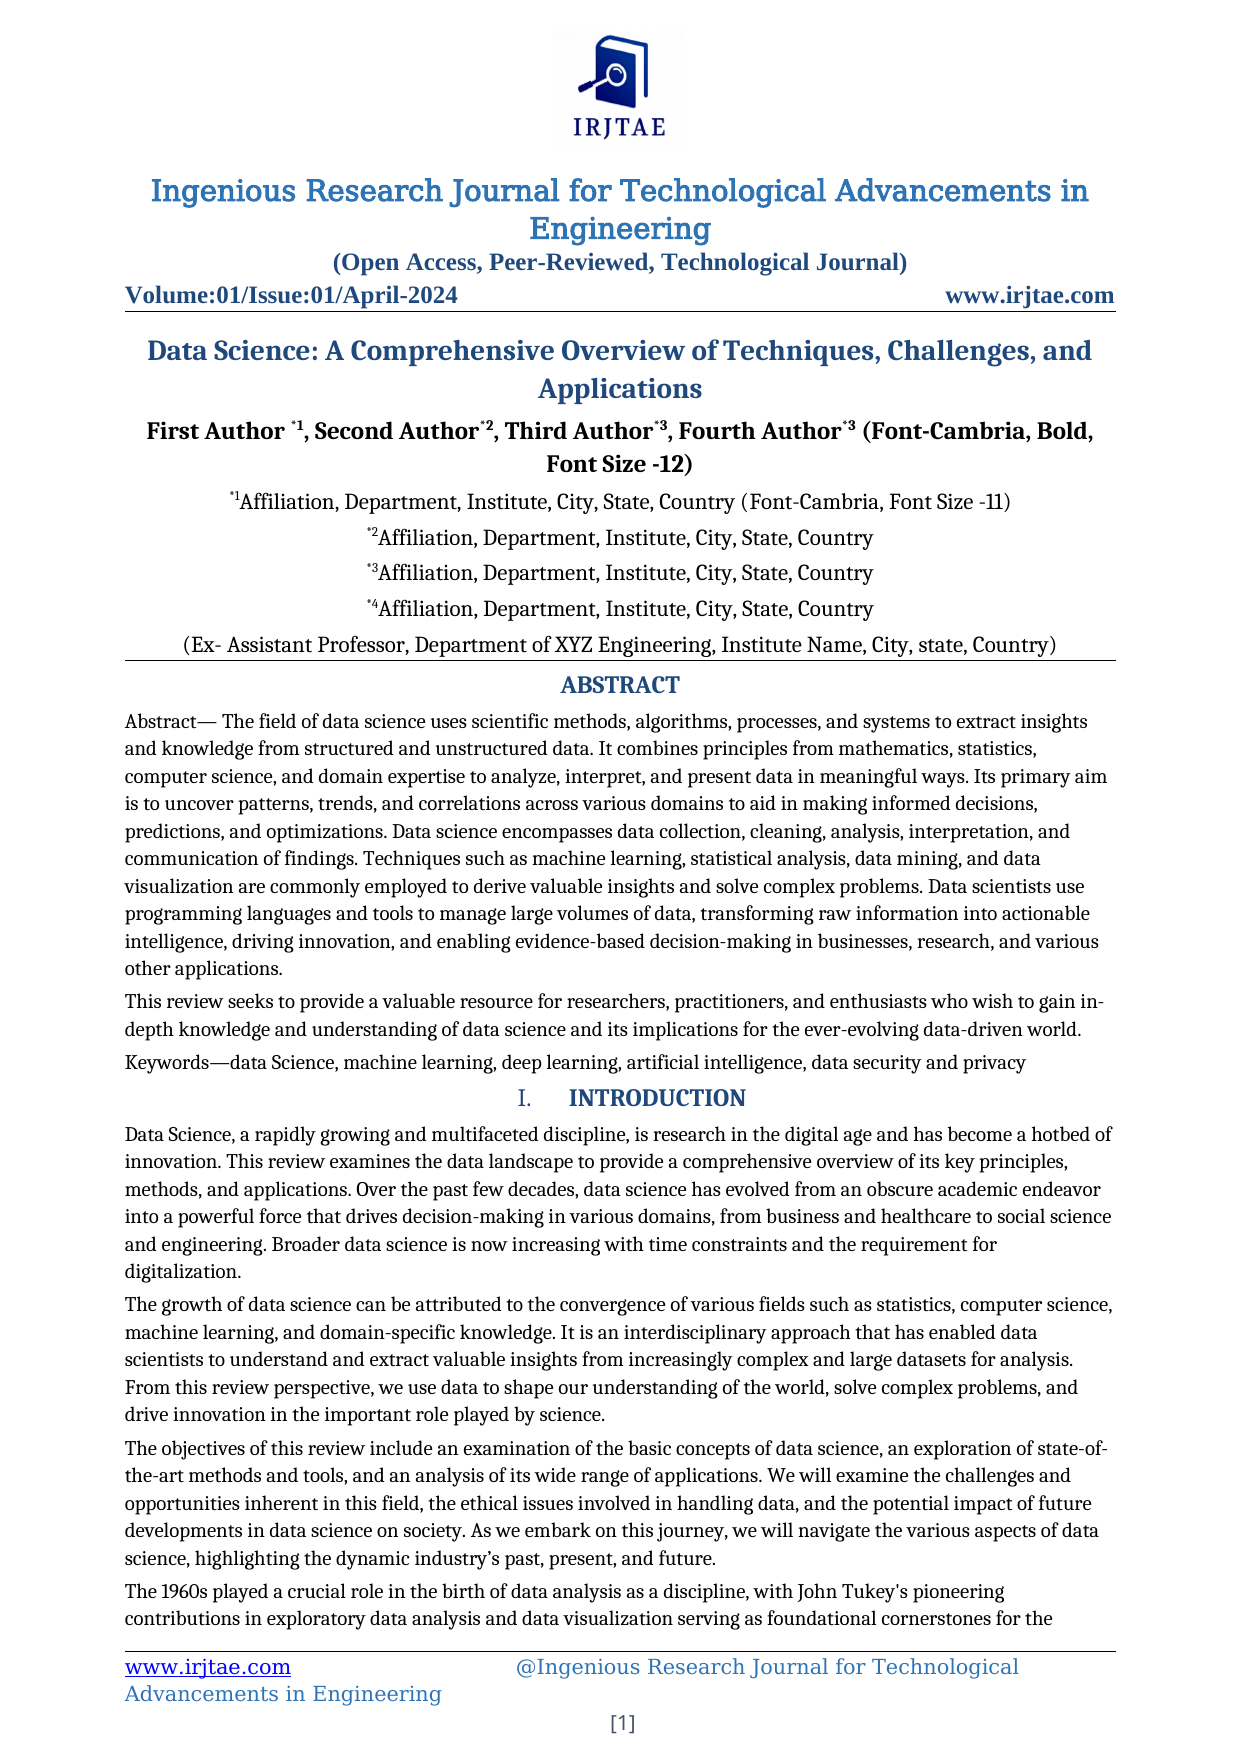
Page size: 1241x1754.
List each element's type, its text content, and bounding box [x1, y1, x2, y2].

text Data Science: A Comprehensive Overview of Techniques, Challenges, and Applications [124, 334, 1116, 406]
text Abstract— The field of data science uses scientific methods, algorithms, processes, and systems to extract insights and knowledge from structured and unstructured data. It combines principles from mathematics, statistics, computer science, and domain expertise to analyze, interpret, and present data in meaningful ways. Its primary aim is to uncover patterns, trends, and correlations across various domains to aid in making informed decisions, predictions, and optimizations. Data science encompasses data collection, cleaning, analysis, interpretation, and communication of findings. Techniques such as machine learning, statistical analysis, data mining, and data visualization are commonly employed to derive valuable insights and solve complex problems. Data scientists use programming languages and tools to manage large volumes of data, transforming raw information into actionable intelligence, driving innovation, and enabling evidence-based decision-making in businesses, research, and various other applications. [124, 709, 1116, 981]
text ABSTRACT [124, 671, 1116, 699]
text *2Affiliation, Department, Institute, City, State, Country [124, 524, 1116, 551]
text *4Affiliation, Department, Institute, City, State, Country [124, 596, 1116, 622]
list INTRODUCTION [162, 1084, 1116, 1113]
text Keywords—data Science, machine learning, deep learning, artificial intelligence, data security and privacy [124, 1051, 1116, 1075]
text *1Affiliation, Department, Institute, City, State, Country (Font-Cambria, Font Size -11) [124, 488, 1116, 515]
text First Author *1, Second Author*2, Third Author*3, Fourth Author*3 (Font-Cambria, Bold, Font Size -12) [124, 417, 1116, 479]
picture [551, 30, 687, 152]
text (Ex- Assistant Professor, Department of XYZ Engineering, Institute Name, City, state, Country) [124, 632, 1116, 661]
text This review seeks to provide a valuable resource for researchers, practitioners, and enthusiasts who wish to gain in-depth knowledge and understanding of data science and its implications for the ever-evolving data-driven world. [124, 990, 1116, 1042]
text The objectives of this review include an examination of the basic concepts of data science, an exploration of state-of-the-art methods and tools, and an analysis of its wide range of applications. We will examine the challenges and opportunities inherent in this field, the ethical issues involved in handling data, and the potential impact of future developments in data science on society. As we embark on this journey, we will navigate the various aspects of data science, highlighting the dynamic industry’s past, present, and future. [124, 1436, 1116, 1570]
text The growth of data science can be attributed to the convergence of various fields such as statistics, computer science, machine learning, and domain-specific knowledge. It is an interdisciplinary approach that has enabled data scientists to understand and extract valuable insights from increasingly complex and large datasets for analysis. From this review perspective, we use data to shape our understanding of the world, solve complex problems, and drive innovation in the important role played by science. [124, 1293, 1116, 1427]
text *3Affiliation, Department, Institute, City, State, Country [124, 560, 1116, 587]
text Data Science, a rapidly growing and multifaceted discipline, is research in the digital age and has become a hotbed of innovation. This review examines the data landscape to provide a comprehensive overview of its key principles, methods, and applications. Over the past few decades, data science has evolved from an obscure academic endeavor into a powerful force that drives decision-making in various domains, from business and healthcare to social science and engineering. Broader data science is now increasing with time constraints and the requirement for digitalization. [124, 1122, 1116, 1284]
